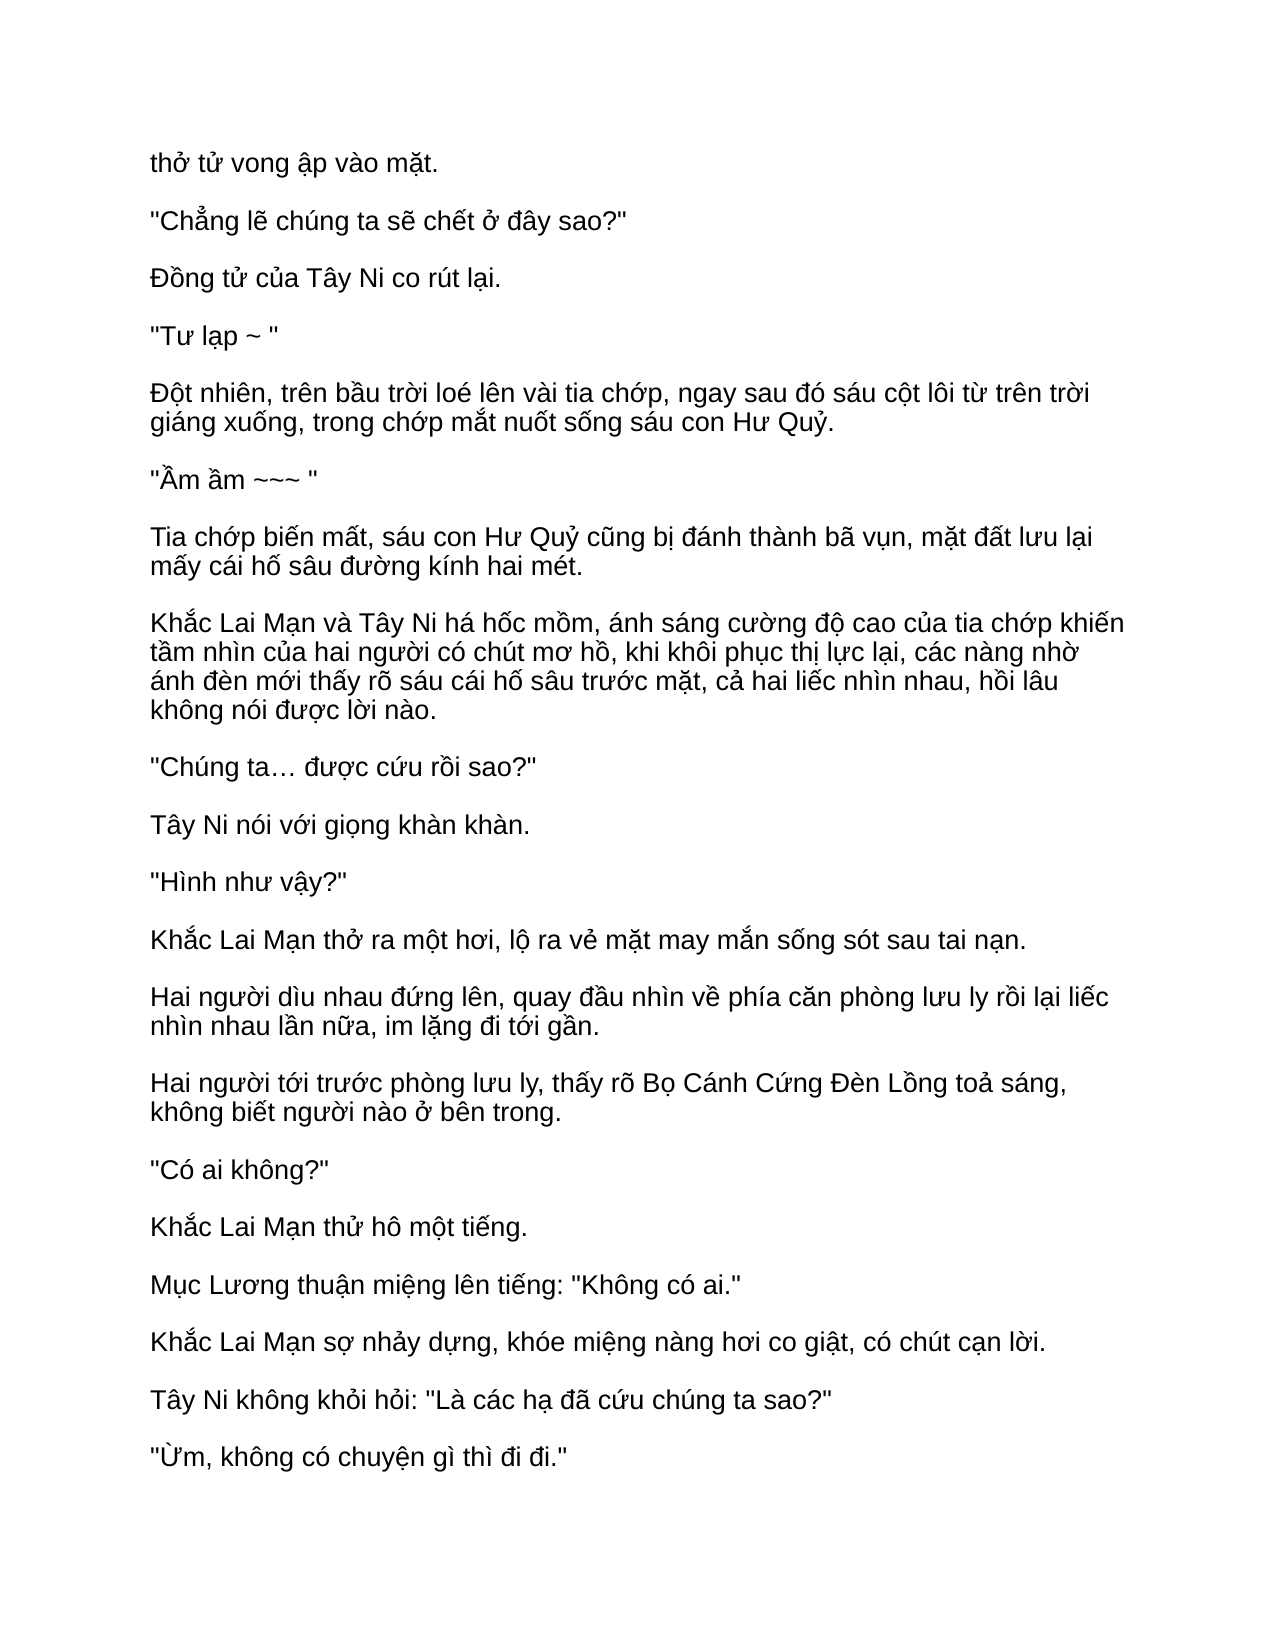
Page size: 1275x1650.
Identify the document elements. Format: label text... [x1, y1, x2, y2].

text Hai người dìu nhau đứng lên, quay đầu nhìn về phía căn phòng lưu ly rồi lại liếc nhìn nhau lần nữa, im lặng đi tới gần. [150, 984, 1125, 1041]
text Khắc Lai Mạn và Tây Ni há hốc mồm, ánh sáng cường độ cao của tia chớp khiến tầm nhìn của hai người có chút mơ hồ, khi khôi phục thị lực lại, các nàng nhờ ánh đèn mới thấy rõ sáu cái hố sâu trước mặt, cả hai liếc nhìn nhau, hồi lâu không nói được lời nào. [150, 610, 1125, 725]
text "Hình như vậy?" [150, 869, 1125, 897]
text "Ừm, không có chuyện gì thì đi đi." [150, 1444, 1125, 1472]
text Đột nhiên, trên bầu trời loé lên vài tia chớp, ngay sau đó sáu cột lôi từ trên trời giáng xuống, trong chớp mắt nuốt sống sáu con Hư Quỷ. [150, 380, 1125, 437]
text Khắc Lai Mạn thử hô một tiếng. [150, 1214, 1125, 1242]
text Mục Lương thuận miệng lên tiếng: "Không có ai." [150, 1271, 1125, 1300]
text "Chẳng lẽ chúng ta sẽ chết ở đây sao?" [150, 207, 1125, 236]
text Hai người tới trước phòng lưu ly, thấy rõ Bọ Cánh Cứng Đèn Lồng toả sáng, không biết người nào ở bên trong. [150, 1070, 1125, 1127]
text "Ầm ầm ~~~ " [150, 466, 1125, 495]
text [150, 150, 1125, 179]
text "Chúng ta… được cứu rồi sao?" [150, 754, 1125, 782]
text "Có ai không?" [150, 1156, 1125, 1185]
text Tây Ni không khỏi hỏi: "Là các hạ đã cứu chúng ta sao?" [150, 1386, 1125, 1415]
text Tia chớp biến mất, sáu con Hư Quỷ cũng bị đánh thành bã vụn, mặt đất lưu lại mấy cái hố sâu đường kính hai mét. [150, 524, 1125, 581]
text Đồng tử của Tây Ni co rút lại. [150, 265, 1125, 294]
text Khắc Lai Mạn sợ nhảy dựng, khóe miệng nàng hơi co giật, có chút cạn lời. [150, 1329, 1125, 1357]
text Khắc Lai Mạn thở ra một hơi, lộ ra vẻ mặt may mắn sống sót sau tai nạn. [150, 926, 1125, 955]
text Tây Ni nói với giọng khàn khàn. [150, 811, 1125, 840]
text "Tư lạp ~ " [150, 322, 1125, 351]
